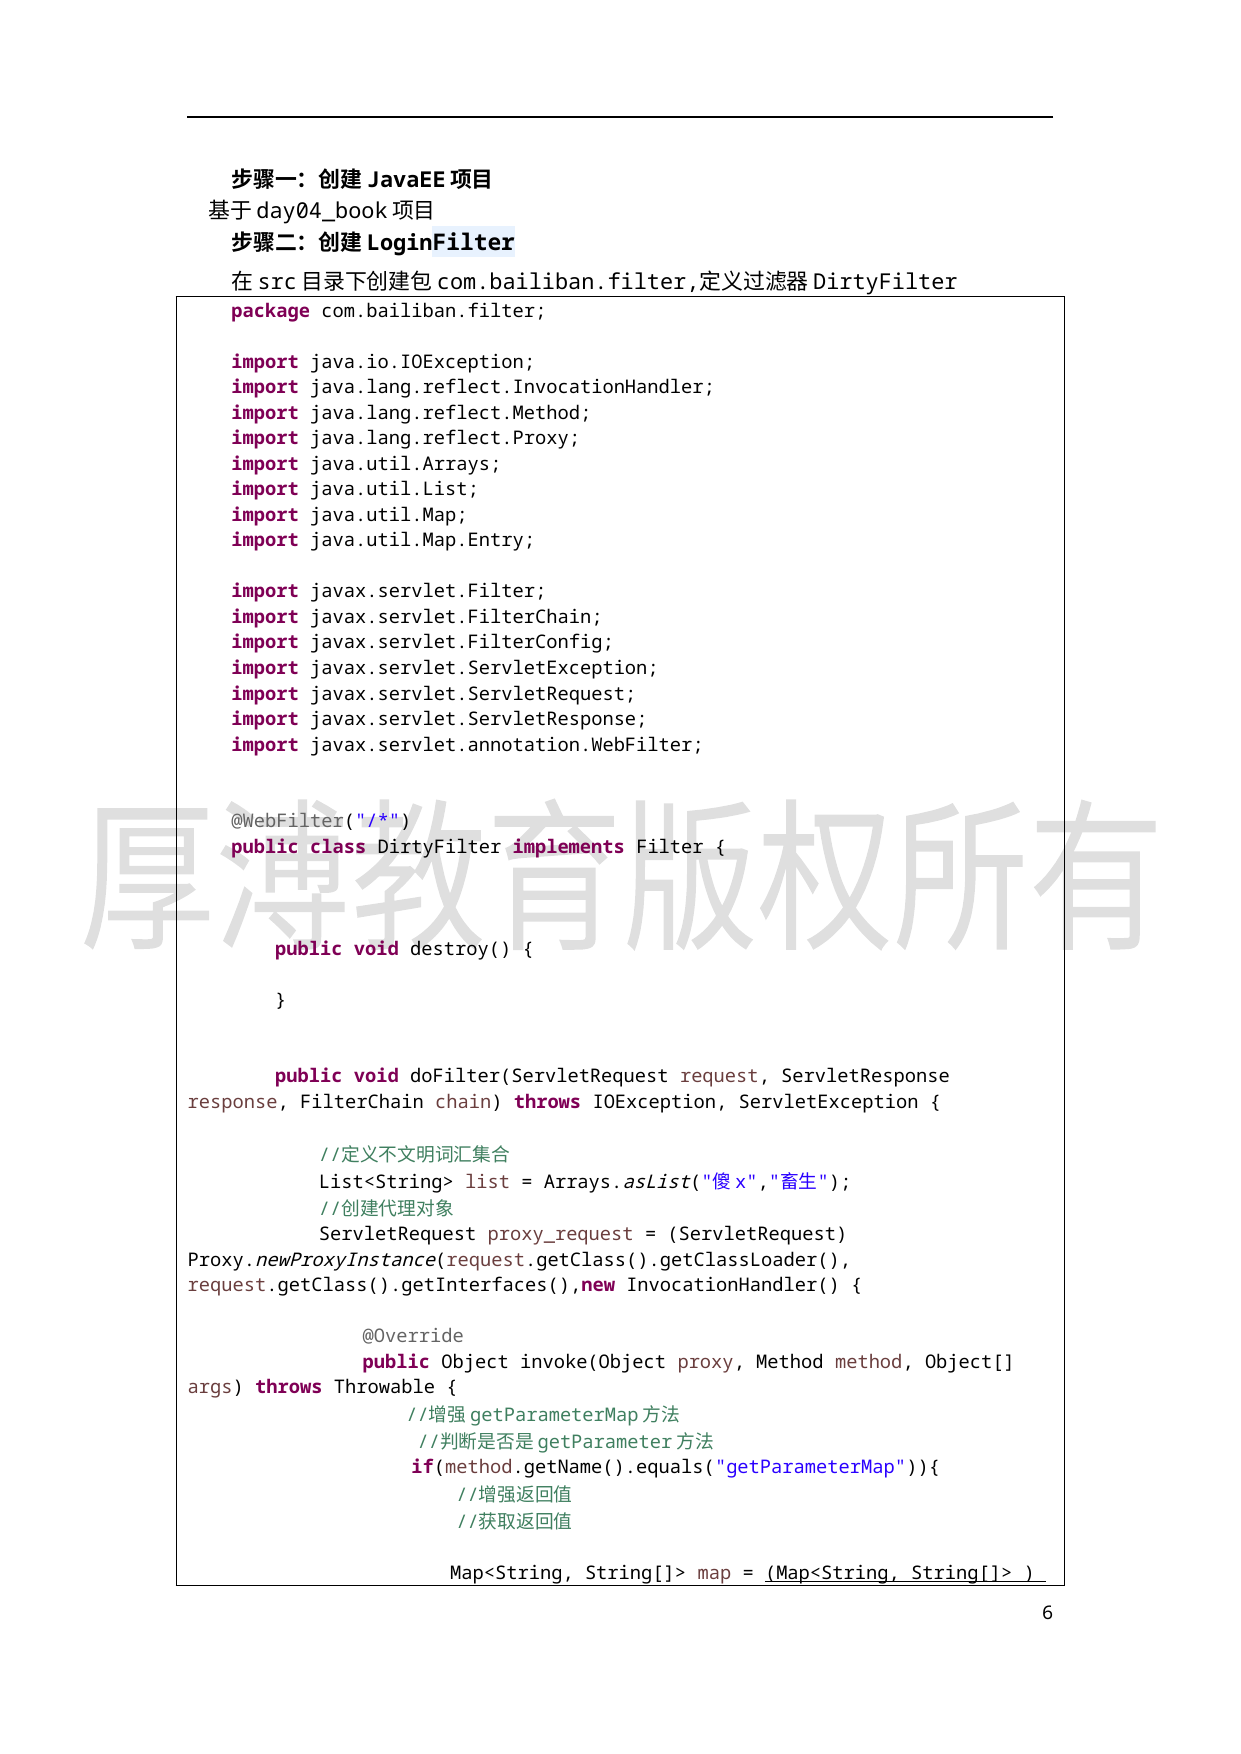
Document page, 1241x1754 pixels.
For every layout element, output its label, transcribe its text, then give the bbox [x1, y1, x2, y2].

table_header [177, 297, 1064, 1585]
text 在src目录下创建包com.bailiban.filter,定义过滤器DirtyFilter [187, 264, 1053, 296]
text 基于day04_book项目 [208, 193, 1053, 225]
text 步骤二：创建LoginFilter [231, 225, 1053, 257]
text 步骤一：创建JavaEE项目 [231, 162, 1053, 193]
